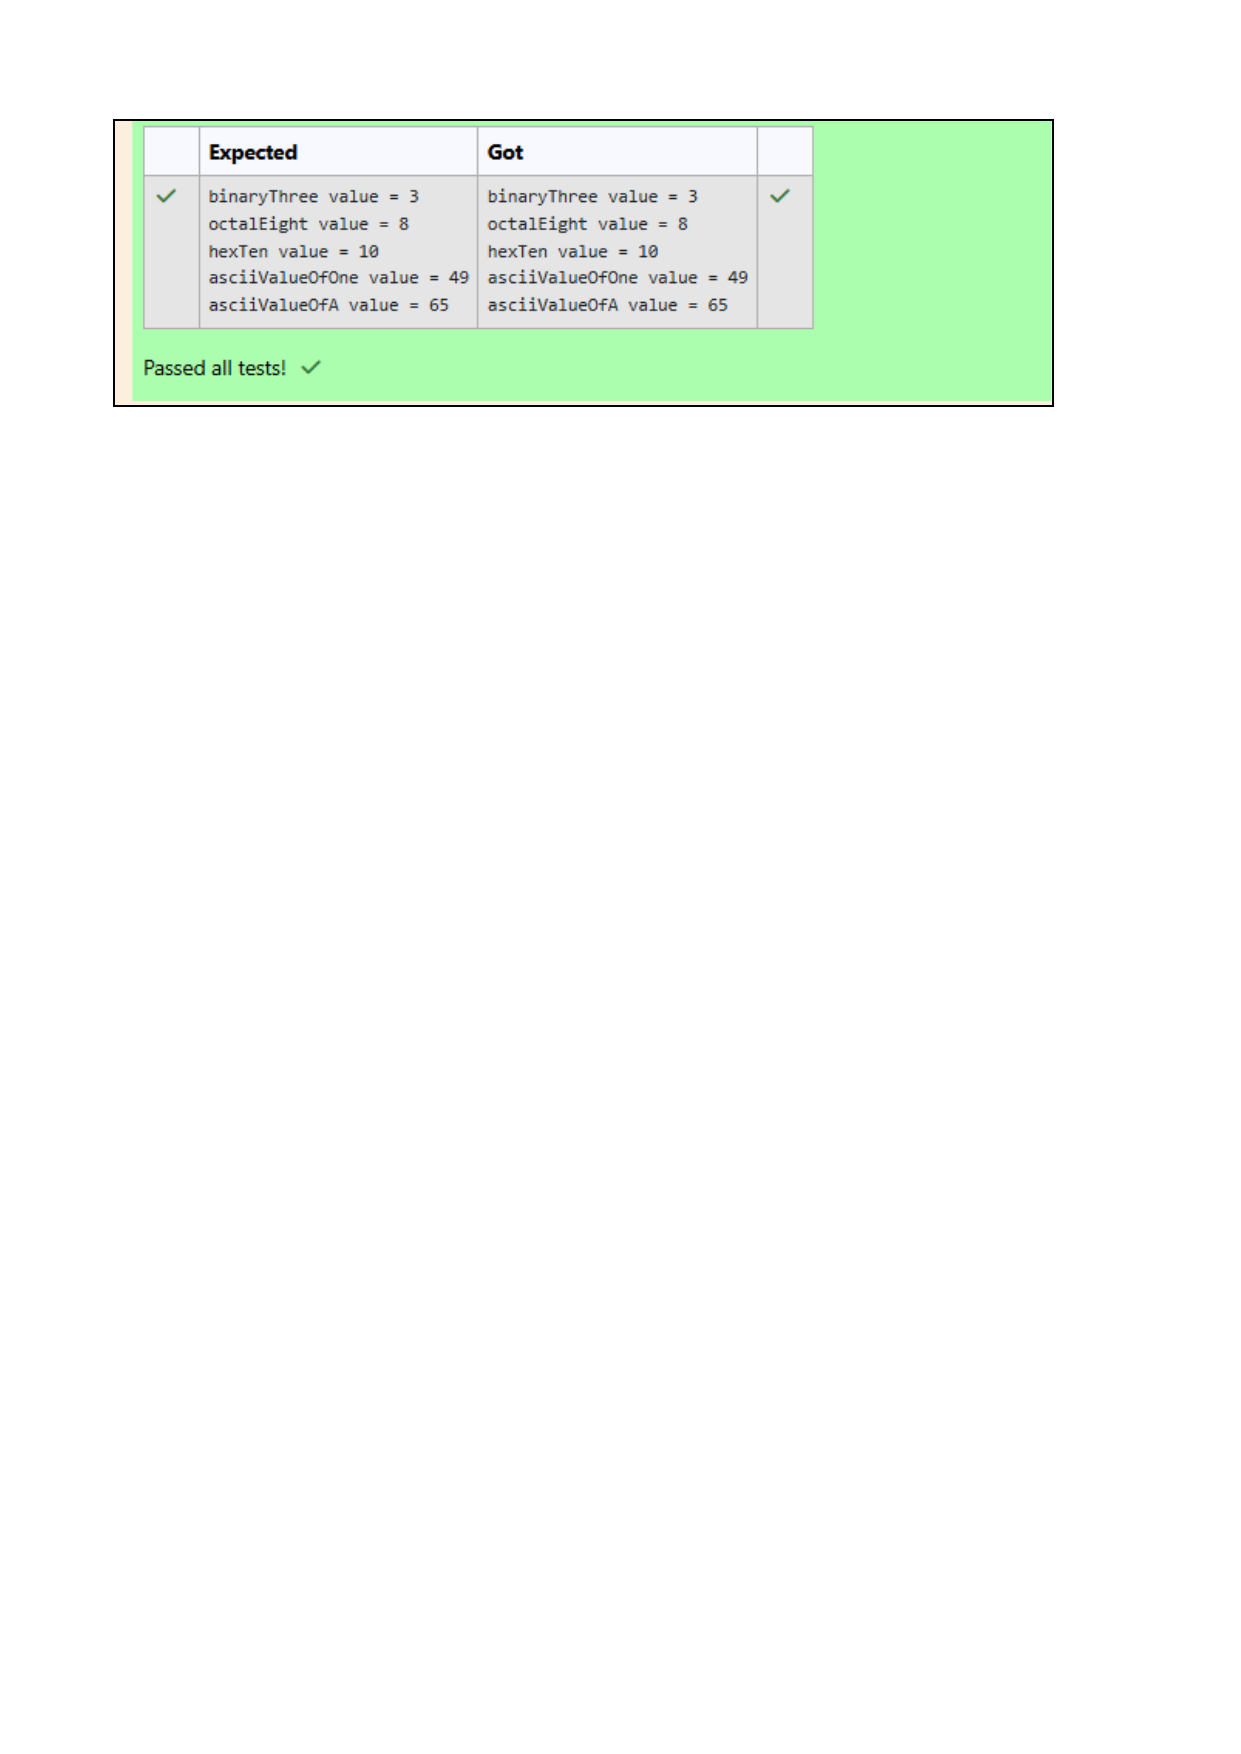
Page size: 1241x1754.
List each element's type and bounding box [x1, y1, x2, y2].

picture [115, 121, 1052, 405]
